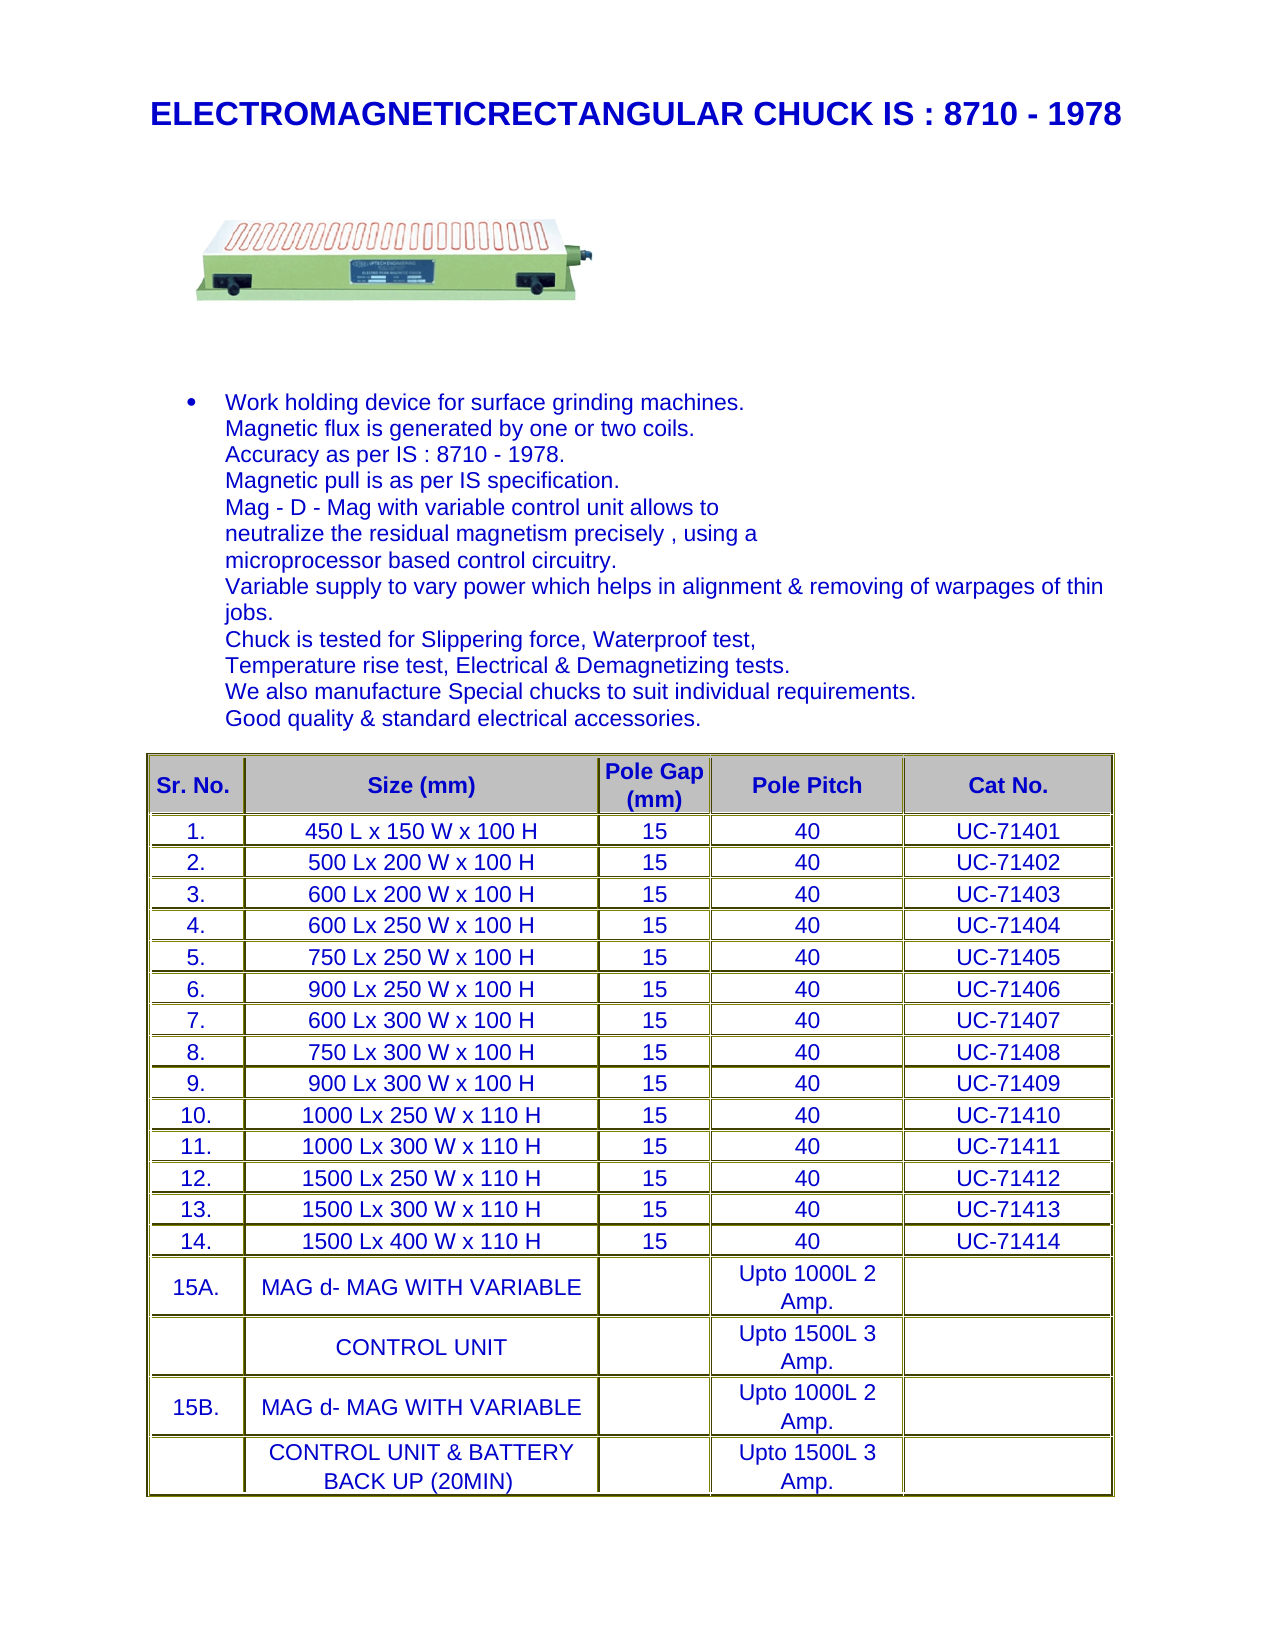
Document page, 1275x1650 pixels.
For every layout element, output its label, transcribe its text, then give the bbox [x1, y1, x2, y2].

table_cell 15 [600, 911, 709, 939]
table_cell 15 [600, 816, 709, 844]
table_cell 3. [148, 876, 244, 907]
table_cell MAG d- MAG WITH VARIABLE [246, 1258, 597, 1314]
table_cell 15 [600, 1005, 709, 1033]
table_cell [150, 1314, 243, 1374]
table_cell 40 [712, 1163, 902, 1191]
table_header Cat No. [904, 756, 1111, 812]
table_cell 15A. [150, 1254, 243, 1314]
table_cell 1. [150, 813, 243, 844]
table_cell 7. [148, 1002, 244, 1033]
table_cell 2. [150, 844, 243, 876]
table_cell CONTROL UNIT [246, 1318, 597, 1374]
table_cell UC-71405 [904, 939, 1113, 970]
table_cell 40 [712, 942, 902, 970]
table_cell 1500 Lx 250 W x 110 H [246, 1163, 597, 1191]
table_cell UC-71403 [904, 876, 1113, 907]
table_cell [905, 1314, 1112, 1374]
table_cell 500 Lx 200 W x 100 H [246, 848, 597, 876]
table_cell 15 [600, 1195, 709, 1223]
table_cell 900 Lx 300 W x 100 H [246, 1068, 597, 1097]
table_cell 40 [712, 1037, 902, 1065]
table_cell Upto 1500L 3 Amp. [711, 1438, 904, 1494]
picture [187, 132, 600, 389]
table_header Size (mm) [244, 756, 598, 812]
table_cell 600 Lx 200 W x 100 H [246, 879, 597, 907]
table_cell 450 L x 150 W x 100 H [246, 816, 597, 844]
table_cell [905, 1254, 1112, 1314]
table_cell 1500 Lx 300 W x 110 H [246, 1195, 597, 1223]
table_cell [150, 1434, 244, 1494]
table_cell 15 [600, 1226, 709, 1254]
table_header Pole Pitch [711, 756, 904, 812]
table_cell [598, 1438, 711, 1494]
table_cell UC-71411 [905, 1128, 1112, 1160]
table_cell [600, 1378, 709, 1434]
table_cell 40 [712, 1100, 902, 1128]
table_cell 10. [148, 1097, 244, 1128]
table_cell [905, 1374, 1112, 1434]
table_cell UC-71404 [905, 907, 1112, 939]
table_cell 40 [712, 1195, 902, 1223]
table_cell UC-71412 [904, 1160, 1113, 1191]
table_cell 750 Lx 300 W x 100 H [246, 1037, 597, 1065]
table_cell UC-71413 [905, 1191, 1112, 1223]
table_cell Upto 1000L 2 Amp. [712, 1378, 902, 1434]
list Work holding device for surface grinding machines. Magnetic flux is generated by one or two coils. Accuracy as per IS : 8710 - 1978. Magnetic pull is as per IS specification. Mag - D - Mag with variable control unit allows to neutralize the residual magnetism precisely , using a microprocessor based control circuitry. Variable supply to vary power which helps in alignment & removing of warpages of thin jobs. Chuck is tested for Slippering force, Waterproof test, Temperature rise test, Electrical & Demagnetizing tests. We also manufacture Special chucks to suit individual requirements. Good quality & standard electrical accessories. [187, 388, 1125, 731]
table_cell 40 [712, 974, 902, 1002]
table_cell 5. [148, 939, 244, 970]
table_cell 15 [600, 974, 709, 1002]
table_cell 14. [148, 1223, 243, 1254]
table_cell [600, 1258, 709, 1314]
table_cell Upto 1500L 3 Amp. [712, 1318, 902, 1374]
table_cell UC-71402 [905, 844, 1112, 876]
table_cell UC-71401 [905, 813, 1112, 844]
table_cell 15 [600, 1163, 709, 1191]
table_cell 15 [600, 1100, 709, 1128]
table_cell 15B. [150, 1374, 243, 1434]
table_cell [904, 1434, 1112, 1494]
table_cell 15 [600, 942, 709, 970]
table_cell MAG d- MAG WITH VARIABLE [246, 1378, 597, 1434]
table_cell UC-71408 [905, 1034, 1112, 1065]
table_cell 15 [600, 1132, 709, 1160]
table_cell 40 [712, 1005, 902, 1033]
table_cell 40 [712, 848, 902, 876]
table_header Sr. No. [150, 756, 244, 812]
table_cell Upto 1000L 2 Amp. [712, 1258, 902, 1314]
table_header Pole Gap (mm) [598, 756, 711, 812]
table_cell 40 [712, 879, 902, 907]
table_cell 600 Lx 250 W x 100 H [246, 911, 597, 939]
subtitle ELECTROMAGNETICRECTANGULAR CHUCK IS : 8710 - 1978 [150, 94, 1125, 132]
table_cell 15 [600, 1037, 709, 1065]
table_cell 1000 Lx 300 W x 110 H [246, 1132, 597, 1160]
table_cell 1000 Lx 250 W x 110 H [246, 1100, 597, 1128]
table_cell 6. [150, 970, 243, 1002]
table_cell 40 [712, 1226, 902, 1254]
table_cell 12. [148, 1160, 244, 1191]
table_cell 1500 Lx 400 W x 110 H [246, 1226, 597, 1254]
table_cell UC-71406 [905, 970, 1112, 1002]
table_cell 13. [150, 1191, 243, 1223]
table_cell 40 [712, 911, 902, 939]
table_cell 15 [600, 879, 709, 907]
table_cell [600, 1318, 709, 1374]
table_cell 15 [600, 848, 709, 876]
table_cell 9. [150, 1065, 243, 1097]
table_cell CONTROL UNIT & BATTERY BACK UP (20MIN) [244, 1438, 598, 1494]
table_cell 750 Lx 250 W x 100 H [246, 942, 597, 970]
table_cell UC-71414 [905, 1223, 1113, 1254]
table_cell 8. [150, 1034, 243, 1065]
table_cell 4. [150, 907, 243, 939]
table_cell 40 [712, 1068, 902, 1097]
table_cell 15 [600, 1068, 709, 1097]
table_cell 900 Lx 250 W x 100 H [246, 974, 597, 1002]
table_cell UC-71410 [904, 1097, 1113, 1128]
table_cell 40 [712, 816, 902, 844]
table_cell 11. [150, 1128, 243, 1160]
table_cell 600 Lx 300 W x 100 H [246, 1005, 597, 1033]
table_cell UC-71407 [904, 1002, 1113, 1033]
table_cell 40 [712, 1132, 902, 1160]
table_cell UC-71409 [905, 1065, 1111, 1097]
